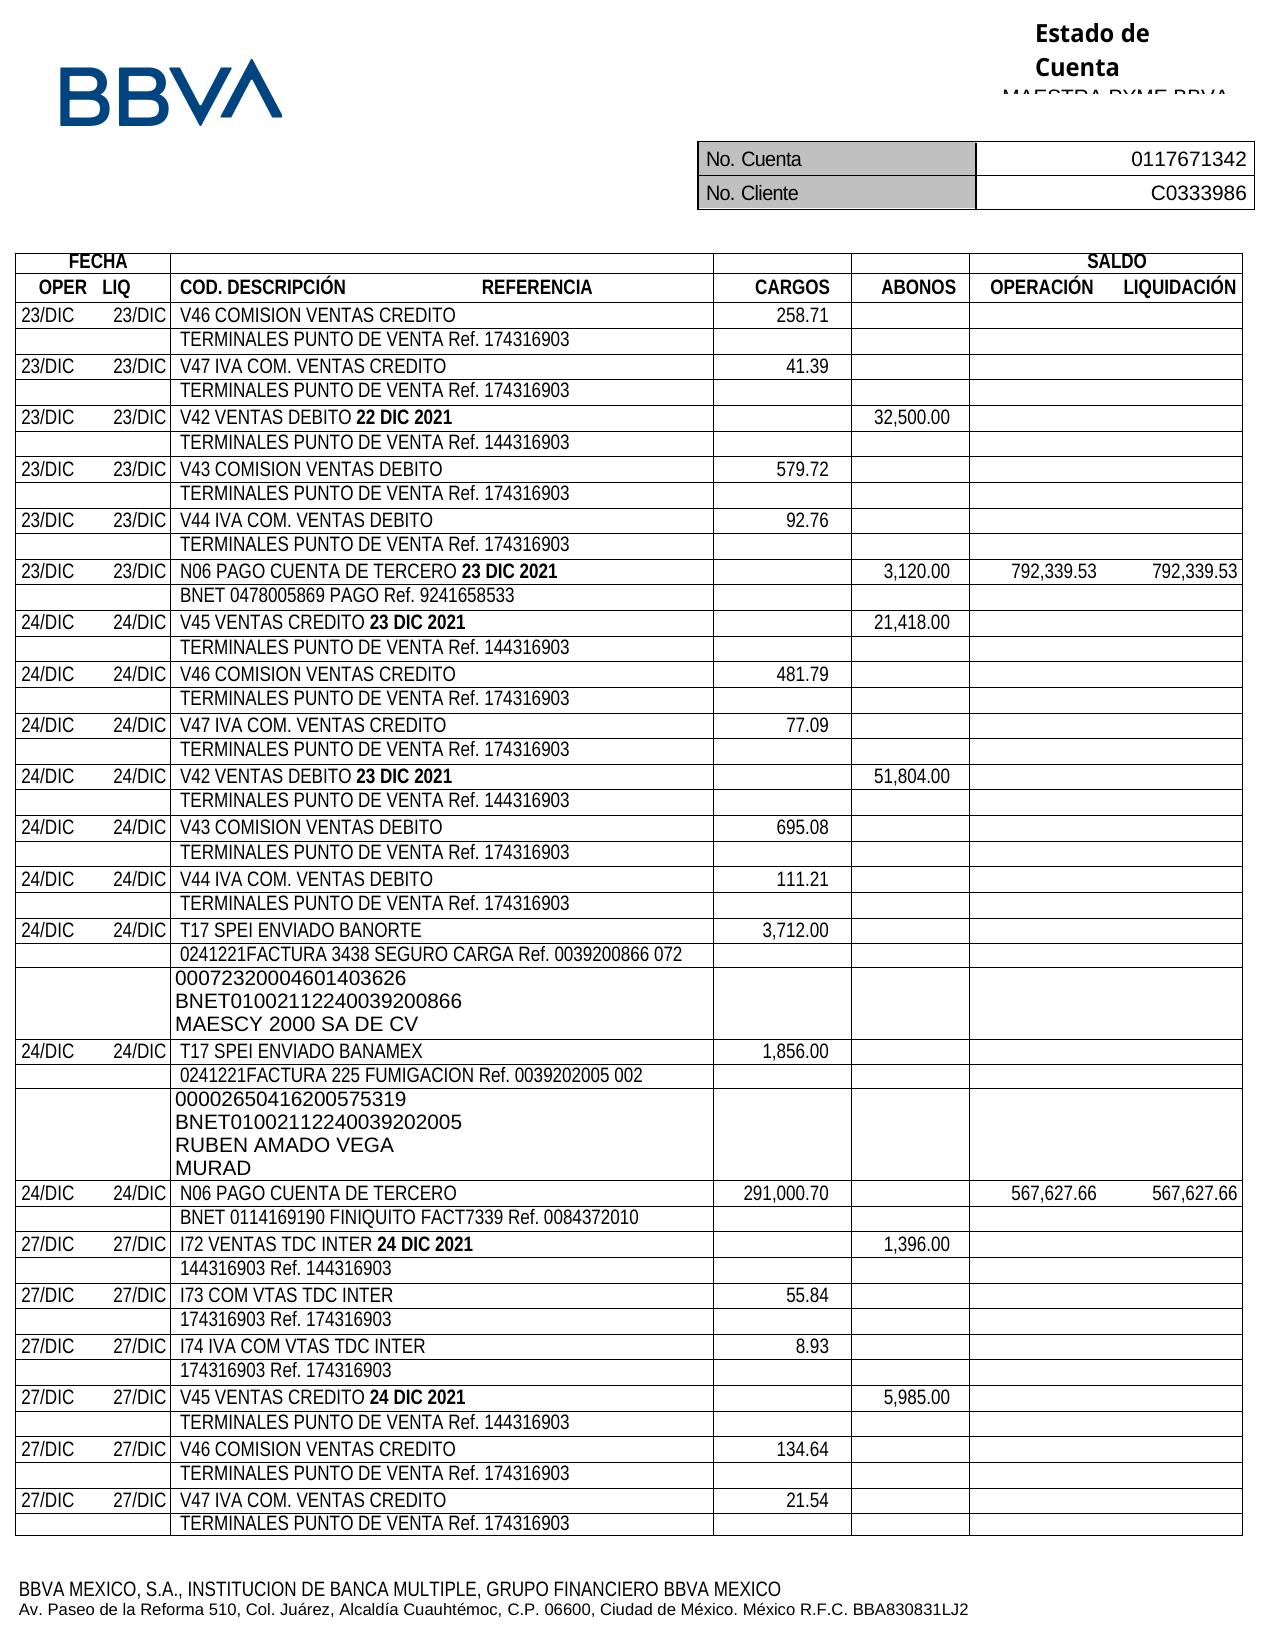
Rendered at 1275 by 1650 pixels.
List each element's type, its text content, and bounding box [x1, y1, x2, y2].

table_cell [970, 1065, 1242, 1088]
table_cell 3,120.00 [852, 560, 969, 584]
table_cell [852, 1309, 969, 1334]
table_header No. Cuenta [699, 142, 976, 175]
table_cell I73 COM VTAS TDC INTER [171, 1284, 713, 1308]
table_cell [970, 457, 1242, 482]
table_cell [714, 432, 851, 456]
table_cell [970, 662, 1242, 687]
table_cell [714, 790, 851, 815]
table_cell [852, 585, 969, 610]
table_cell 24/DIC 24/DIC [16, 1040, 170, 1064]
table_cell [852, 1207, 969, 1231]
table_cell 24/DIC 24/DIC [16, 816, 170, 841]
table_cell TERMINALES PUNTO DE VENTA Ref. 174316903 [171, 483, 713, 507]
table_cell 792,339.53 792,339.53 [970, 560, 1242, 584]
table_cell [16, 893, 170, 917]
table_cell [714, 1232, 851, 1257]
table_cell 51,804.00 [852, 765, 969, 789]
table_cell [852, 1335, 969, 1359]
table_cell N06 PAGO CUENTA DE TERCERO [171, 1181, 713, 1206]
table_cell [714, 1207, 851, 1231]
table_cell [16, 790, 170, 815]
table_cell [16, 1463, 170, 1487]
table_cell [714, 1258, 851, 1282]
table_cell TERMINALES PUNTO DE VENTA Ref. 174316903 [171, 1514, 713, 1535]
table_cell V47 IVA COM. VENTAS CREDITO [171, 355, 713, 379]
table_cell [852, 893, 969, 917]
table_cell V42 VENTAS DEBITO 22 DIC 2021 [171, 406, 713, 431]
table_cell [852, 1284, 969, 1308]
table_cell [970, 893, 1242, 917]
table_cell TERMINALES PUNTO DE VENTA Ref. 144316903 [171, 637, 713, 661]
table_cell [970, 919, 1242, 943]
table_cell [852, 355, 969, 379]
table_cell [970, 739, 1242, 764]
table_cell [852, 329, 969, 354]
table_cell V46 COMISION VENTAS CREDITO [171, 662, 713, 687]
table_cell [970, 790, 1242, 815]
table_cell [714, 380, 851, 405]
table_cell [714, 1360, 851, 1385]
table_cell [852, 919, 969, 943]
table_cell [714, 688, 851, 712]
table_cell V45 VENTAS CREDITO 24 DIC 2021 [171, 1386, 713, 1411]
table_cell V44 IVA COM. VENTAS DEBITO [171, 509, 713, 533]
table_header 0117671342 [977, 142, 1254, 175]
table_cell [852, 790, 969, 815]
table_cell [852, 432, 969, 456]
table_cell [16, 1258, 170, 1282]
table_cell 24/DIC 24/DIC [16, 611, 170, 636]
table_cell [970, 483, 1242, 507]
table_cell [16, 380, 170, 405]
table_cell 1,856.00 [714, 1040, 851, 1064]
table_cell [16, 534, 170, 559]
table_cell 3,712.00 [714, 919, 851, 943]
table_cell [16, 739, 170, 764]
table_cell 144316903 Ref. 144316903 [171, 1258, 713, 1282]
table_cell [852, 662, 969, 687]
table_header [171, 254, 713, 273]
table_cell [852, 1463, 969, 1487]
table_header [852, 254, 969, 273]
table_cell CARGOS [714, 274, 851, 302]
table_cell [16, 944, 170, 967]
table_cell C0333986 [977, 176, 1254, 208]
table_cell [714, 585, 851, 610]
table_cell [852, 1040, 969, 1064]
table_cell [852, 637, 969, 661]
table_cell 1,396.00 [852, 1232, 969, 1257]
table_cell 0241221FACTURA 3438 SEGURO CARGA Ref. 0039200866 072 [171, 944, 713, 967]
table_cell 481.79 [714, 662, 851, 687]
table_cell TERMINALES PUNTO DE VENTA Ref. 174316903 [171, 688, 713, 712]
table_cell [970, 329, 1242, 354]
table_cell [970, 611, 1242, 636]
table_cell 27/DIC 27/DIC [16, 1386, 170, 1411]
table_cell [852, 483, 969, 507]
table_cell [970, 1258, 1242, 1282]
table_cell 24/DIC 24/DIC [16, 867, 170, 892]
table_cell [16, 1065, 170, 1088]
table_cell V46 COMISION VENTAS CREDITO [171, 303, 713, 328]
table_cell [852, 1089, 969, 1180]
table_cell [16, 1514, 170, 1535]
table_cell [852, 1181, 969, 1206]
table_cell 567,627.66 567,627.66 [970, 1181, 1242, 1206]
table_cell [852, 968, 969, 1039]
table_cell [970, 1360, 1242, 1385]
table_cell [970, 1040, 1242, 1064]
table_cell [852, 1437, 969, 1462]
table_cell [970, 1232, 1242, 1257]
table_cell 111.21 [714, 867, 851, 892]
table_cell 77.09 [714, 714, 851, 738]
table_cell [714, 1309, 851, 1334]
table_cell [16, 1089, 170, 1180]
table_cell [16, 432, 170, 456]
table_cell 27/DIC 27/DIC [16, 1437, 170, 1462]
table_cell [970, 585, 1242, 610]
table_cell [714, 1463, 851, 1487]
table_cell 23/DIC 23/DIC [16, 560, 170, 584]
table_cell TERMINALES PUNTO DE VENTA Ref. 174316903 [171, 329, 713, 354]
table_cell 27/DIC 27/DIC [16, 1335, 170, 1359]
table_cell [970, 1309, 1242, 1334]
table_cell [714, 329, 851, 354]
table_cell TERMINALES PUNTO DE VENTA Ref. 174316903 [171, 534, 713, 559]
table_cell [970, 1463, 1242, 1487]
table_cell [714, 739, 851, 764]
table_cell I74 IVA COM VTAS TDC INTER [171, 1335, 713, 1359]
table_cell V45 VENTAS CREDITO 23 DIC 2021 [171, 611, 713, 636]
table_header [714, 254, 851, 273]
table_cell [970, 406, 1242, 431]
table_cell [970, 1514, 1242, 1535]
table_cell [16, 1207, 170, 1231]
table_cell 24/DIC 24/DIC [16, 765, 170, 789]
table_cell 55.84 [714, 1284, 851, 1308]
table_cell TERMINALES PUNTO DE VENTA Ref. 174316903 [171, 739, 713, 764]
table_cell [16, 483, 170, 507]
table_cell TERMINALES PUNTO DE VENTA Ref. 174316903 [171, 1463, 713, 1487]
table_cell [16, 1412, 170, 1436]
table_cell [714, 534, 851, 559]
table_cell 291,000.70 [714, 1181, 851, 1206]
table_cell [714, 1065, 851, 1088]
table_header SALDO [970, 254, 1242, 273]
table_cell [714, 611, 851, 636]
table_cell [714, 483, 851, 507]
table_cell BNET 0478005869 PAGO Ref. 9241658533 [171, 585, 713, 610]
table_cell [970, 1207, 1242, 1231]
table_cell V43 COMISION VENTAS DEBITO [171, 816, 713, 841]
table_cell [852, 867, 969, 892]
table_header FECHA [16, 254, 170, 273]
table_cell [852, 457, 969, 482]
table_cell [852, 1412, 969, 1436]
table_cell [852, 816, 969, 841]
table_cell ABONOS [852, 274, 969, 302]
table_cell [970, 1284, 1242, 1308]
table_cell N06 PAGO CUENTA DE TERCERO 23 DIC 2021 [171, 560, 713, 584]
table_cell 23/DIC 23/DIC [16, 509, 170, 533]
table_cell 32,500.00 [852, 406, 969, 431]
table_cell [16, 688, 170, 712]
table_cell 174316903 Ref. 174316903 [171, 1309, 713, 1334]
table_cell TERMINALES PUNTO DE VENTA Ref. 144316903 [171, 790, 713, 815]
table_cell 41.39 [714, 355, 851, 379]
table_cell [970, 1437, 1242, 1462]
table_cell TERMINALES PUNTO DE VENTA Ref. 174316903 [171, 842, 713, 866]
table_cell [852, 1360, 969, 1385]
table_cell OPER LIQ [16, 274, 170, 302]
table_cell [852, 1514, 969, 1535]
table_cell BNET 0114169190 FINIQUITO FACT7339 Ref. 0084372010 [171, 1207, 713, 1231]
table_cell 5,985.00 [852, 1386, 969, 1411]
table_cell 0241221FACTURA 225 FUMIGACION Ref. 0039202005 002 [171, 1065, 713, 1088]
picture [60, 59, 283, 126]
table_cell [714, 893, 851, 917]
table_cell 695.08 [714, 816, 851, 841]
table_cell 00002650416200575319 BNET01002112240039202005 RUBEN AMADO VEGA MURAD [171, 1089, 713, 1180]
table_cell 23/DIC 23/DIC [16, 355, 170, 379]
table_cell [714, 842, 851, 866]
table_cell V47 IVA COM. VENTAS CREDITO [171, 714, 713, 738]
table_cell [970, 355, 1242, 379]
table_cell [852, 714, 969, 738]
table_cell 8.93 [714, 1335, 851, 1359]
table_cell [970, 944, 1242, 967]
table_cell T17 SPEI ENVIADO BANAMEX [171, 1040, 713, 1064]
table_cell 21,418.00 [852, 611, 969, 636]
table_cell V42 VENTAS DEBITO 23 DIC 2021 [171, 765, 713, 789]
table_cell [714, 560, 851, 584]
table_cell [16, 1309, 170, 1334]
table_cell 92.76 [714, 509, 851, 533]
table_cell 24/DIC 24/DIC [16, 714, 170, 738]
table_cell [970, 380, 1242, 405]
table_cell [970, 534, 1242, 559]
table_cell [16, 1360, 170, 1385]
table_cell T17 SPEI ENVIADO BANORTE [171, 919, 713, 943]
table_cell No. Cliente [699, 176, 975, 208]
table_cell V47 IVA COM. VENTAS CREDITO [171, 1489, 713, 1513]
table_cell 23/DIC 23/DIC [16, 303, 170, 328]
table_cell [970, 432, 1242, 456]
table_cell 24/DIC 24/DIC [16, 1181, 170, 1206]
table_cell TERMINALES PUNTO DE VENTA Ref. 144316903 [171, 1412, 713, 1436]
table_cell V43 COMISION VENTAS DEBITO [171, 457, 713, 482]
table_cell 23/DIC 23/DIC [16, 406, 170, 431]
table_cell 24/DIC 24/DIC [16, 662, 170, 687]
table_cell [852, 944, 969, 967]
table_cell V46 COMISION VENTAS CREDITO [171, 1437, 713, 1462]
table_cell [16, 329, 170, 354]
table_cell I72 VENTAS TDC INTER 24 DIC 2021 [171, 1232, 713, 1257]
table_cell OPERACIÓN LIQUIDACIÓN [970, 274, 1242, 302]
table_cell [970, 1335, 1242, 1359]
table_cell TERMINALES PUNTO DE VENTA Ref. 174316903 [171, 893, 713, 917]
table_cell [852, 1065, 969, 1088]
table_cell TERMINALES PUNTO DE VENTA Ref. 174316903 [171, 380, 713, 405]
table_cell [16, 842, 170, 866]
table_cell [852, 534, 969, 559]
table_cell [714, 406, 851, 431]
table_cell [16, 585, 170, 610]
table_cell [714, 1514, 851, 1535]
table_cell [970, 867, 1242, 892]
table_cell 579.72 [714, 457, 851, 482]
table_cell 174316903 Ref. 174316903 [171, 1360, 713, 1385]
table_cell [852, 739, 969, 764]
table_cell [16, 968, 170, 1039]
table_cell 134.64 [714, 1437, 851, 1462]
table_cell [852, 509, 969, 533]
table_cell [970, 688, 1242, 712]
table_cell [714, 1386, 851, 1411]
table_cell [970, 842, 1242, 866]
table_cell [970, 1089, 1242, 1180]
table_cell [852, 842, 969, 866]
table_cell [852, 303, 969, 328]
table_cell [970, 1489, 1242, 1513]
table_cell [970, 1386, 1242, 1411]
table_cell [16, 637, 170, 661]
table_cell [852, 1258, 969, 1282]
table_cell V44 IVA COM. VENTAS DEBITO [171, 867, 713, 892]
table_cell [970, 816, 1242, 841]
table_cell 27/DIC 27/DIC [16, 1232, 170, 1257]
table_cell [970, 765, 1242, 789]
table_cell 24/DIC 24/DIC [16, 919, 170, 943]
table_cell 23/DIC 23/DIC [16, 457, 170, 482]
table_cell 21.54 [714, 1489, 851, 1513]
table_cell [852, 688, 969, 712]
table_cell [714, 968, 851, 1039]
table_cell 258.71 [714, 303, 851, 328]
table_cell [970, 714, 1242, 738]
table_cell 27/DIC 27/DIC [16, 1489, 170, 1513]
table_cell [714, 765, 851, 789]
table_cell [970, 968, 1242, 1039]
table_cell 27/DIC 27/DIC [16, 1284, 170, 1308]
table_cell [714, 1412, 851, 1436]
table_cell COD. DESCRIPCIÓN REFERENCIA [171, 274, 713, 302]
table_cell [970, 637, 1242, 661]
table_cell [852, 1489, 969, 1513]
table_cell [970, 509, 1242, 533]
table_cell [970, 303, 1242, 328]
table_cell [714, 1089, 851, 1180]
table_cell 00072320004601403626 BNET01002112240039200866 MAESCY 2000 SA DE CV [171, 968, 713, 1039]
table_cell [852, 380, 969, 405]
table_cell [714, 944, 851, 967]
table_cell [970, 1412, 1242, 1436]
table_cell [714, 637, 851, 661]
table_cell TERMINALES PUNTO DE VENTA Ref. 144316903 [171, 432, 713, 456]
